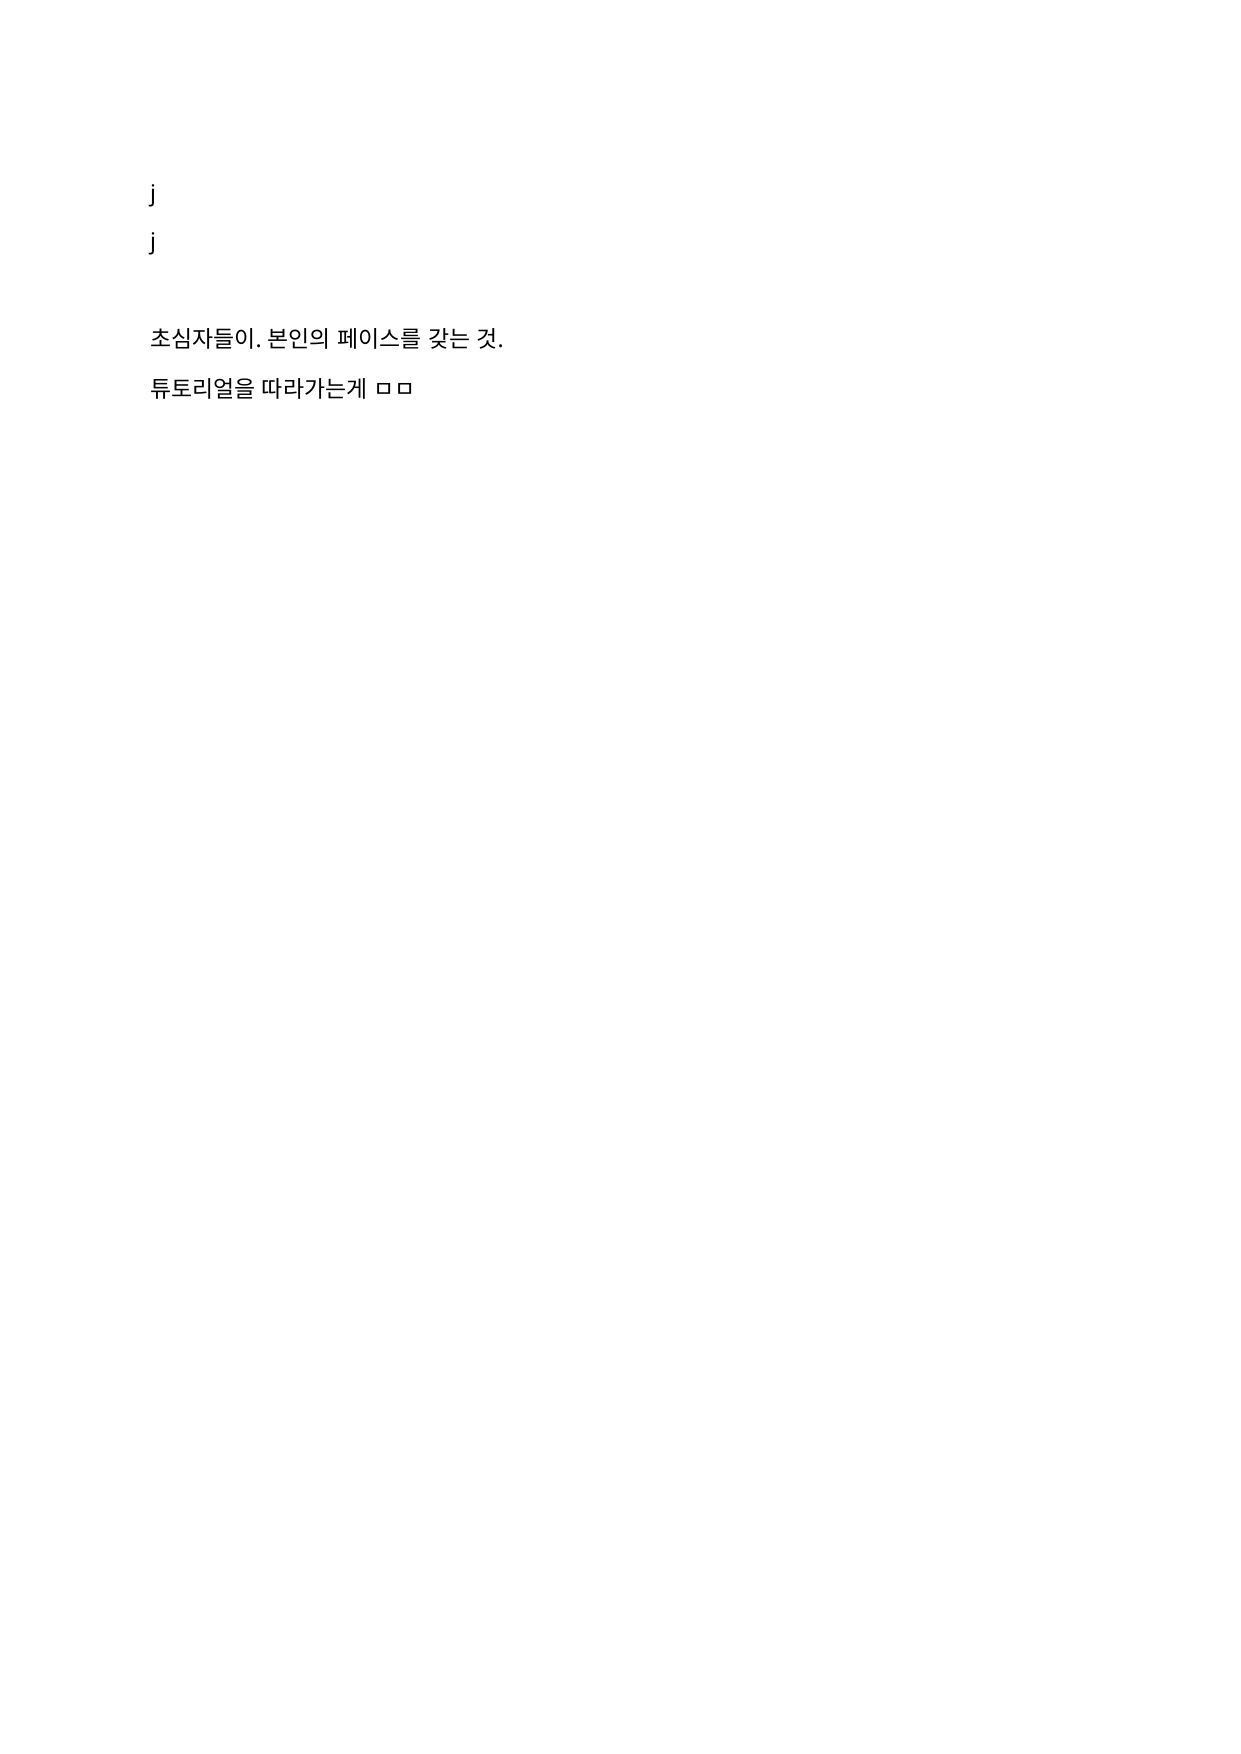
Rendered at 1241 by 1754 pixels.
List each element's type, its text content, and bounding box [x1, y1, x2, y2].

text j [150, 225, 1090, 256]
text j [150, 177, 1090, 208]
text 초심자들이. 본인의 페이스를 갖는 것. [150, 321, 1090, 354]
text 튜토리얼을 따라가는게 ㅁㅁ [150, 371, 1090, 404]
